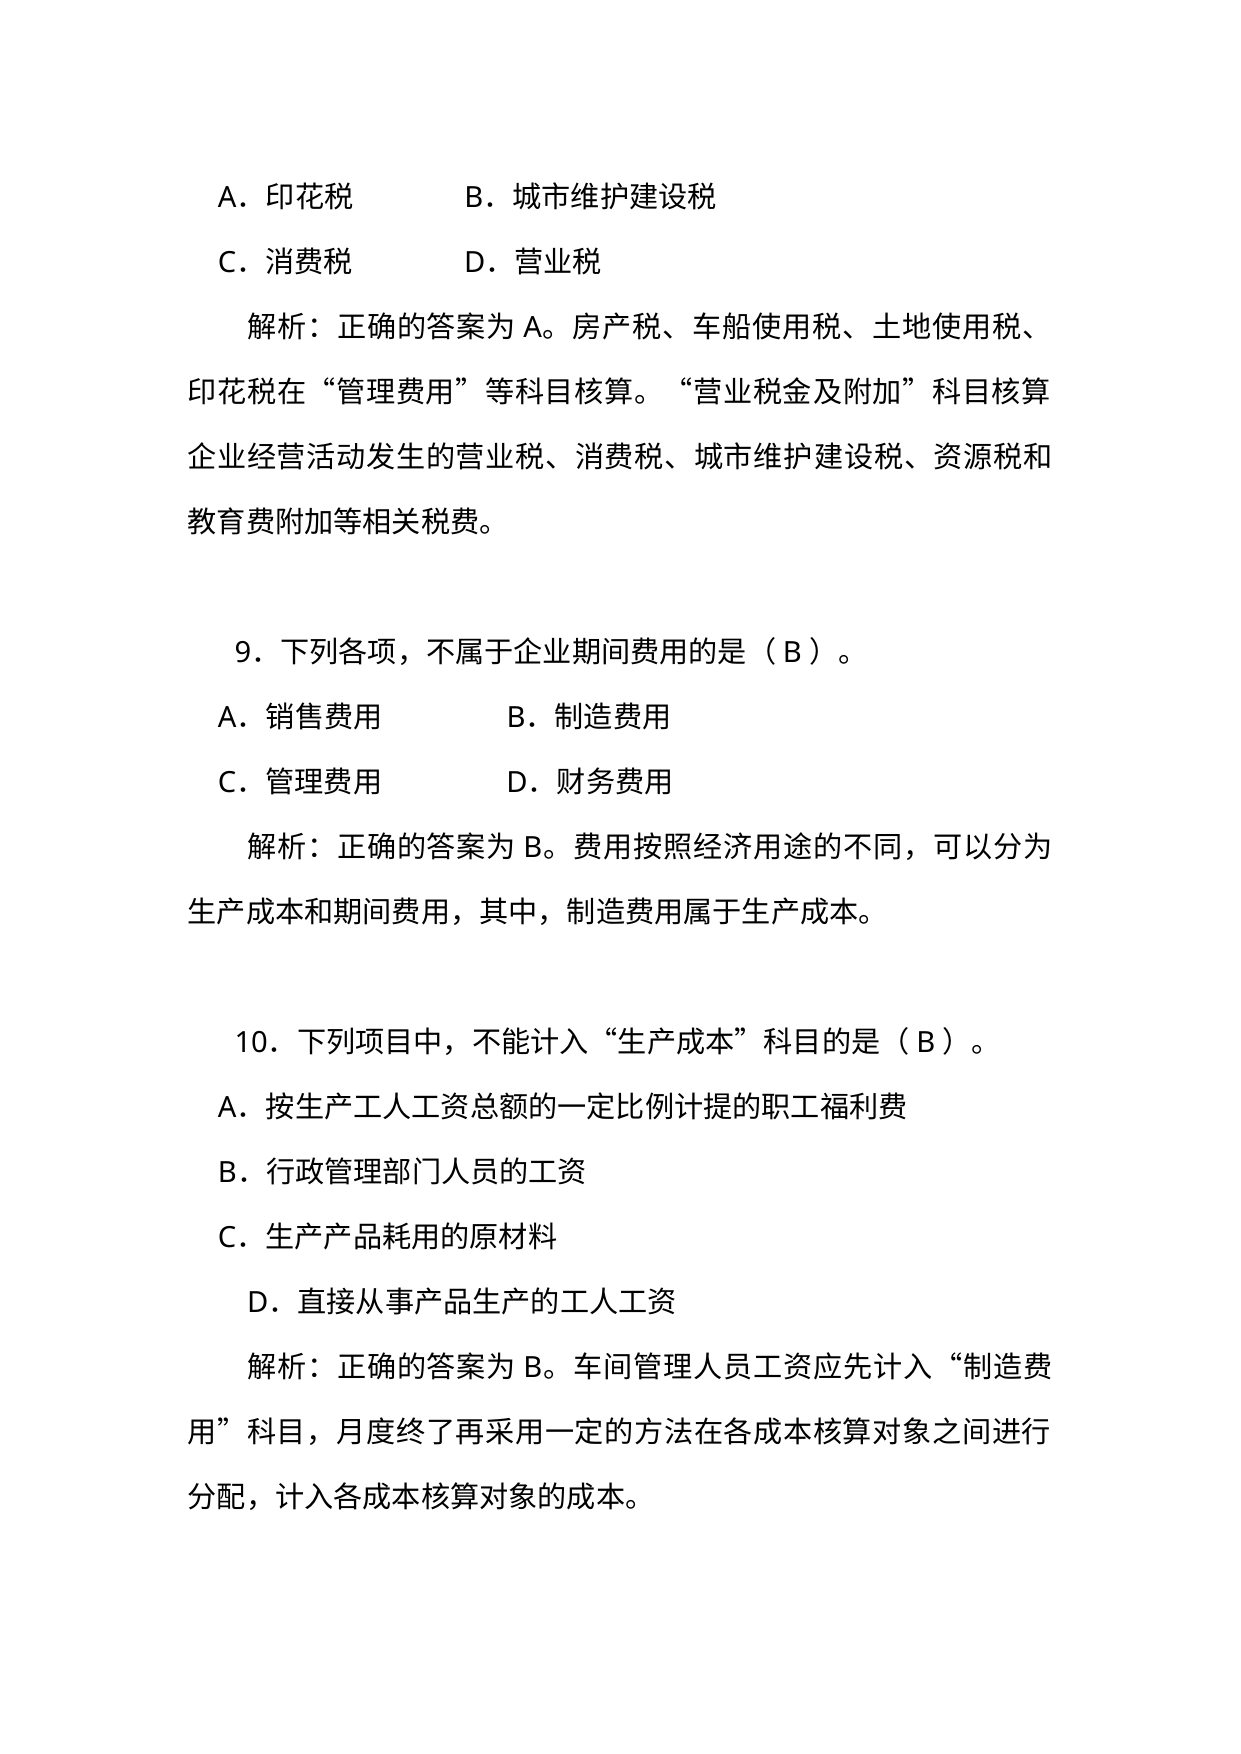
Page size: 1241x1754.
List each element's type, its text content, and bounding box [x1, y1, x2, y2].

text 解析：正确的答案为B。费用按照经济用途的不同，可以分为生产成本和期间费用，其中，制造费用属于生产成本。 [187, 812, 1053, 942]
text 9．下列各项，不属于企业期间费用的是（ B ）。 [187, 617, 1053, 682]
text A．销售费用 B．制造费用 [187, 682, 1053, 747]
text C．消费税 D．营业税 [187, 227, 1053, 292]
text B．行政管理部门人员的工资 [187, 1137, 1053, 1202]
text A．印花税 B．城市维护建设税 [187, 162, 1053, 227]
text C．管理费用 D．财务费用 [187, 747, 1053, 812]
text D．直接从事产品生产的工人工资 [187, 1267, 1053, 1332]
text 解析：正确的答案为A。房产税、车船使用税、土地使用税、印花税在“管理费用”等科目核算。“营业税金及附加”科目核算企业经营活动发生的营业税、消费税、城市维护建设税、资源税和教育费附加等相关税费。 [187, 292, 1053, 552]
text 10．下列项目中，不能计入“生产成本”科目的是（ B ）。 [187, 1007, 1053, 1072]
text C．生产产品耗用的原材料 [187, 1202, 1053, 1267]
text 解析：正确的答案为B。车间管理人员工资应先计入“制造费用”科目，月度终了再采用一定的方法在各成本核算对象之间进行分配，计入各成本核算对象的成本。 [187, 1332, 1053, 1527]
text A．按生产工人工资总额的一定比例计提的职工福利费 [187, 1072, 1053, 1137]
